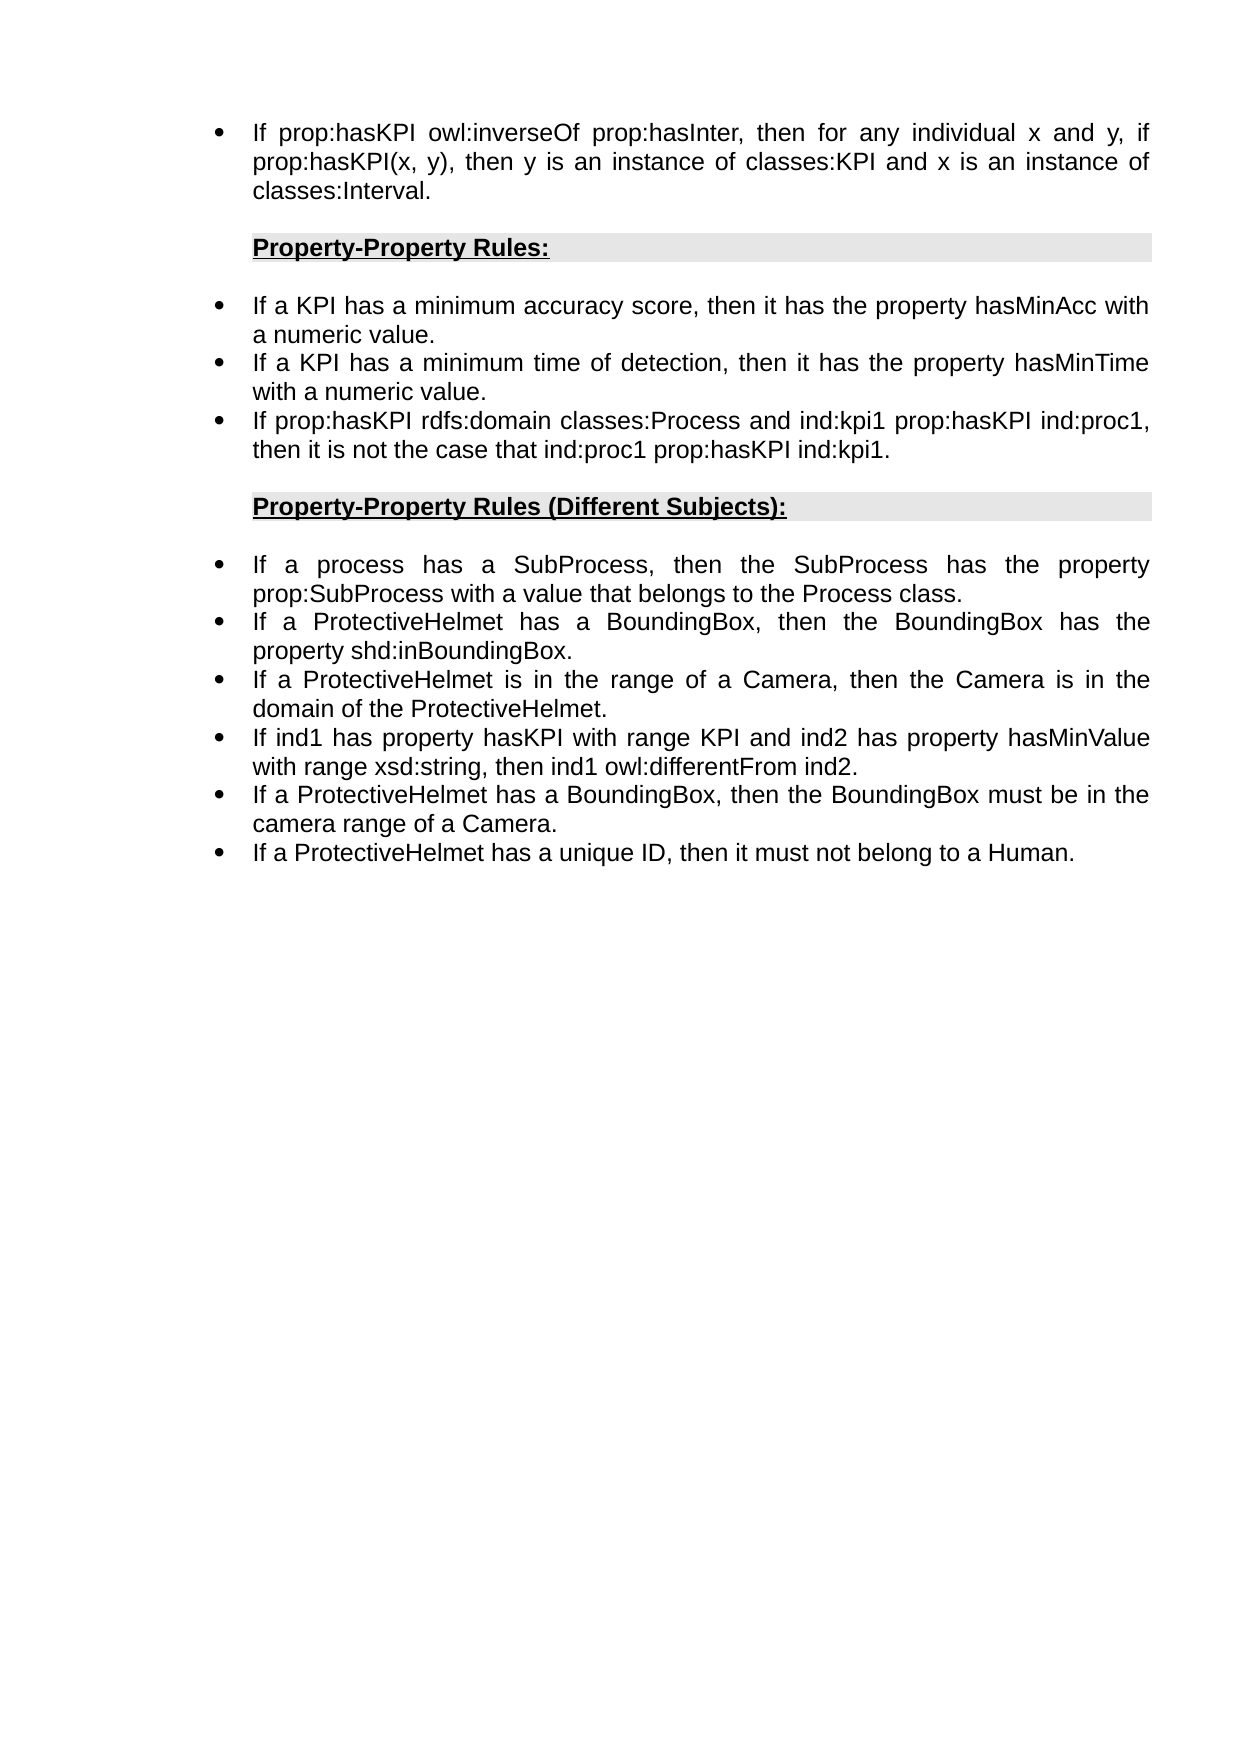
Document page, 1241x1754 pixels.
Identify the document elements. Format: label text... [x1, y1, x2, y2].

text Property-Property Rules (Different Subjects): [252, 492, 1152, 521]
list If a ProtectiveHelmet has a unique ID, then it must not belong to a Human. [215, 838, 1152, 867]
list If a KPI has a minimum time of detection, then it has the property hasMinTime with a numeric value. [215, 348, 1152, 406]
text Property-Property Rules: [252, 233, 1152, 262]
list If a ProtectiveHelmet has a BoundingBox, then the BoundingBox must be in the camera range of a Camera. [215, 780, 1152, 838]
list If ind1 has property hasKPI with range KPI and ind2 has property hasMinValue with range xsd:string, then ind1 owl:differentFrom ind2. [215, 723, 1152, 780]
list If a process has a SubProcess, then the SubProcess has the property prop:SubProcess with a value that belongs to the Process class. [215, 550, 1152, 607]
list If prop:hasKPI rdfs:domain classes:Process and ind:kpi1 prop:hasKPI ind:proc1, then it is not the case that ind:proc1 prop:hasKPI ind:kpi1. [215, 406, 1152, 463]
list If prop:hasKPI owl:inverseOf prop:hasInter, then for any individual x and y, if prop:hasKPI(x, y), then y is an instance of classes:KPI and x is an instance of classes:Interval. [215, 118, 1152, 204]
list If a ProtectiveHelmet has a BoundingBox, then the BoundingBox has the property shd:inBoundingBox. [215, 607, 1152, 665]
list If a ProtectiveHelmet is in the range of a Camera, then the Camera is in the domain of the ProtectiveHelmet. [215, 665, 1152, 723]
list If a KPI has a minimum accuracy score, then it has the property hasMinAcc with a numeric value. [215, 291, 1152, 348]
